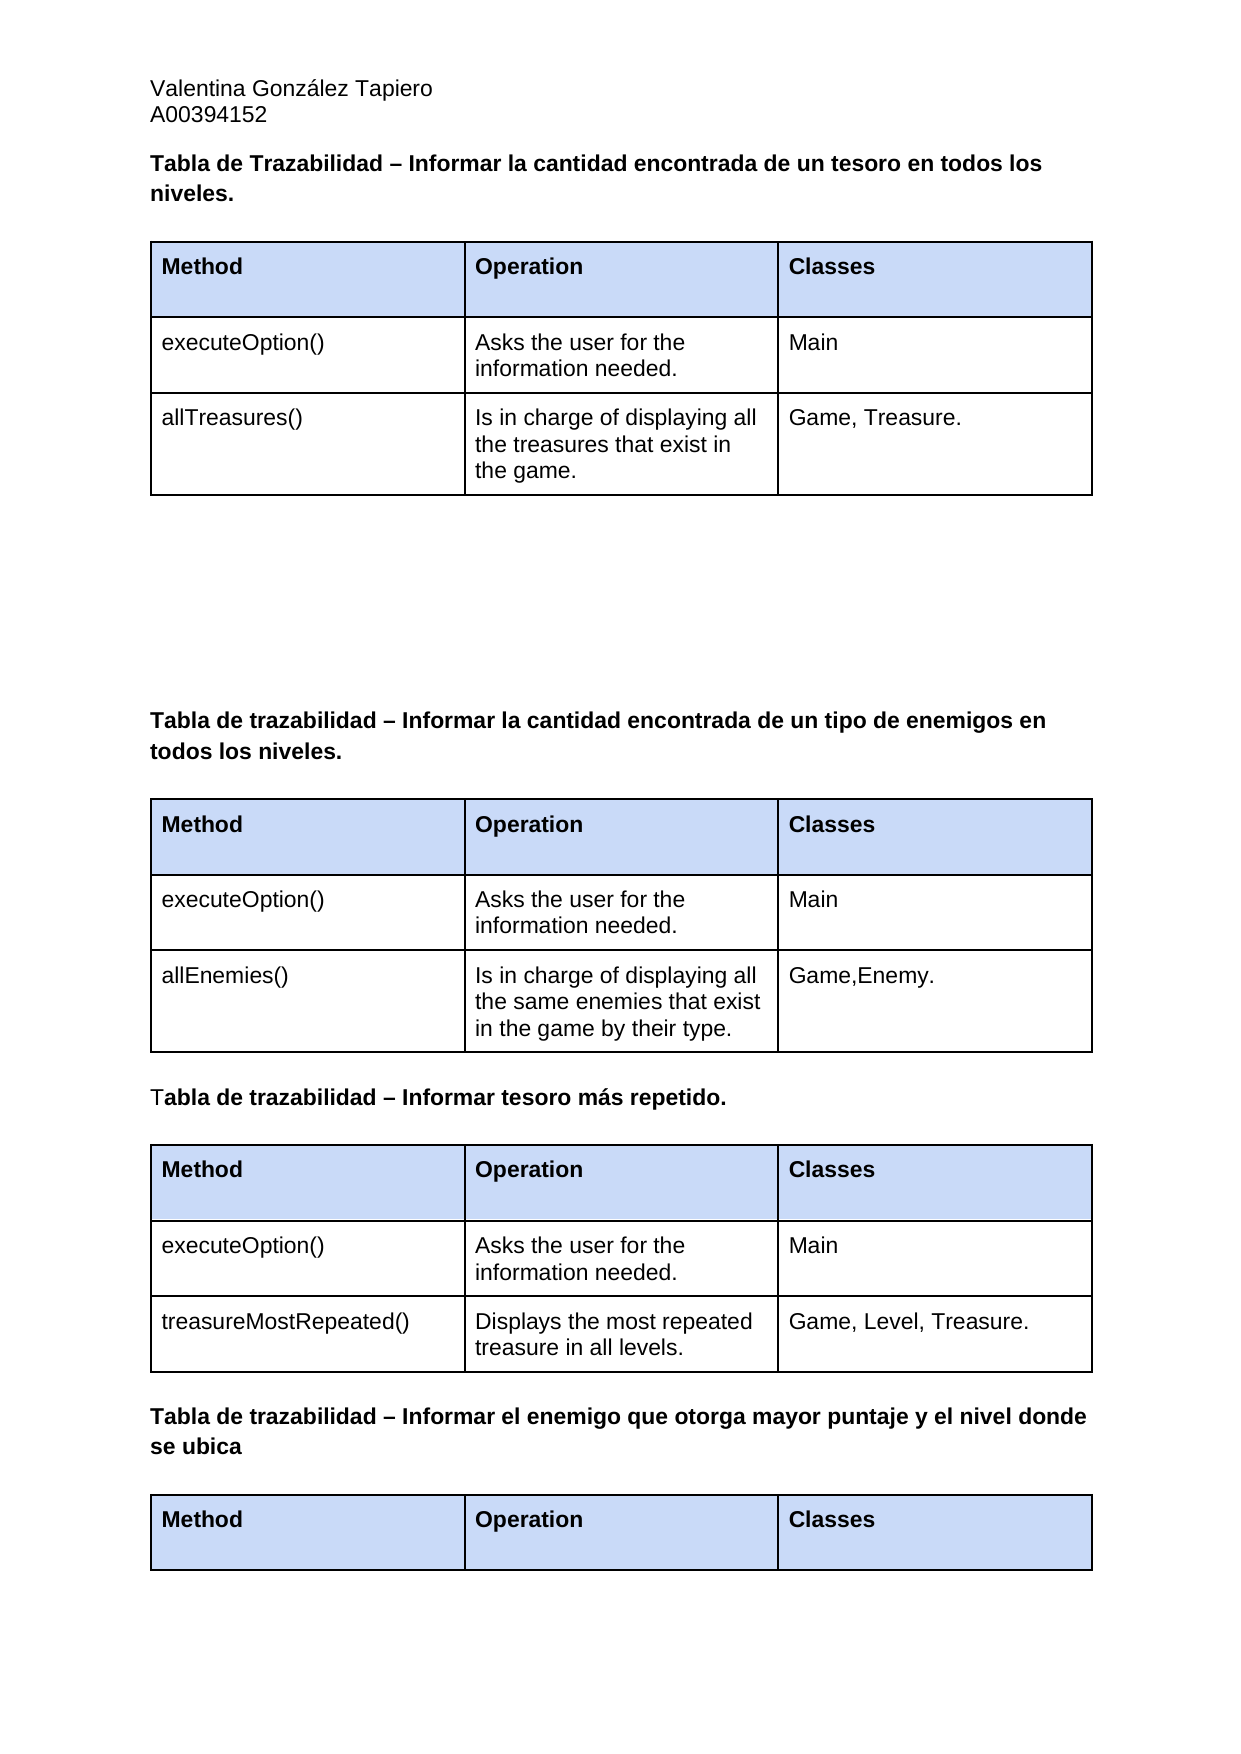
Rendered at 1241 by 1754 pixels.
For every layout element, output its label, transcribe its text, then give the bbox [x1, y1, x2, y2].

table_cell Displays the most repeated treasure in all levels. [466, 1297, 777, 1371]
table_cell Game, Treasure. [779, 394, 1091, 494]
table_header Classes [779, 243, 1091, 316]
table_header Classes [779, 1146, 1091, 1219]
table_header Operation [466, 800, 777, 874]
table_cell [466, 318, 777, 392]
table_header Method [152, 1496, 464, 1569]
table_cell allTreasures() [152, 394, 464, 494]
text Tabla de trazabilidad – Informar el enemigo que otorga mayor puntaje y el nivel donde se ubica [150, 1403, 1090, 1460]
table_cell Main [779, 1222, 1091, 1295]
text Tabla de trazabilidad – Informar la cantidad encontrada de un tipo de enemigos en todos los niveles. [150, 707, 1090, 764]
table_header Operation [466, 1146, 777, 1219]
table_header Method [152, 800, 464, 874]
table_header Classes [779, 1496, 1091, 1569]
table_cell Asks the user for the information needed. [466, 1222, 777, 1295]
table_cell executeOption() [152, 876, 464, 949]
table_cell treasureMostRepeated() [152, 1297, 464, 1371]
table_cell Main [779, 876, 1091, 949]
table_cell Game,Enemy. [779, 951, 1091, 1051]
text Tabla de trazabilidad – Informar tesoro más repetido. [150, 1083, 1090, 1110]
table_header Classes [779, 800, 1091, 874]
table_cell Asks the user for the information needed. [466, 876, 777, 949]
table_header Method [152, 243, 464, 316]
table_header Method [152, 1146, 464, 1219]
table_header Operation [466, 1496, 777, 1569]
table_cell allEnemies() [152, 951, 464, 1051]
table_cell Is in charge of displaying all the same enemies that exist in the game by their type. [466, 951, 777, 1051]
table_cell Main [779, 318, 1091, 392]
table_header Operation [466, 243, 777, 316]
table_cell Game, Level, Treasure. [779, 1297, 1091, 1371]
table_cell executeOption() [152, 318, 464, 392]
table_cell Is in charge of displaying all the treasures that exist in the game. [466, 394, 777, 494]
table_cell executeOption() [152, 1222, 464, 1295]
text Tabla de Trazabilidad – Informar la cantidad encontrada de un tesoro en todos los niveles. [150, 150, 1090, 207]
